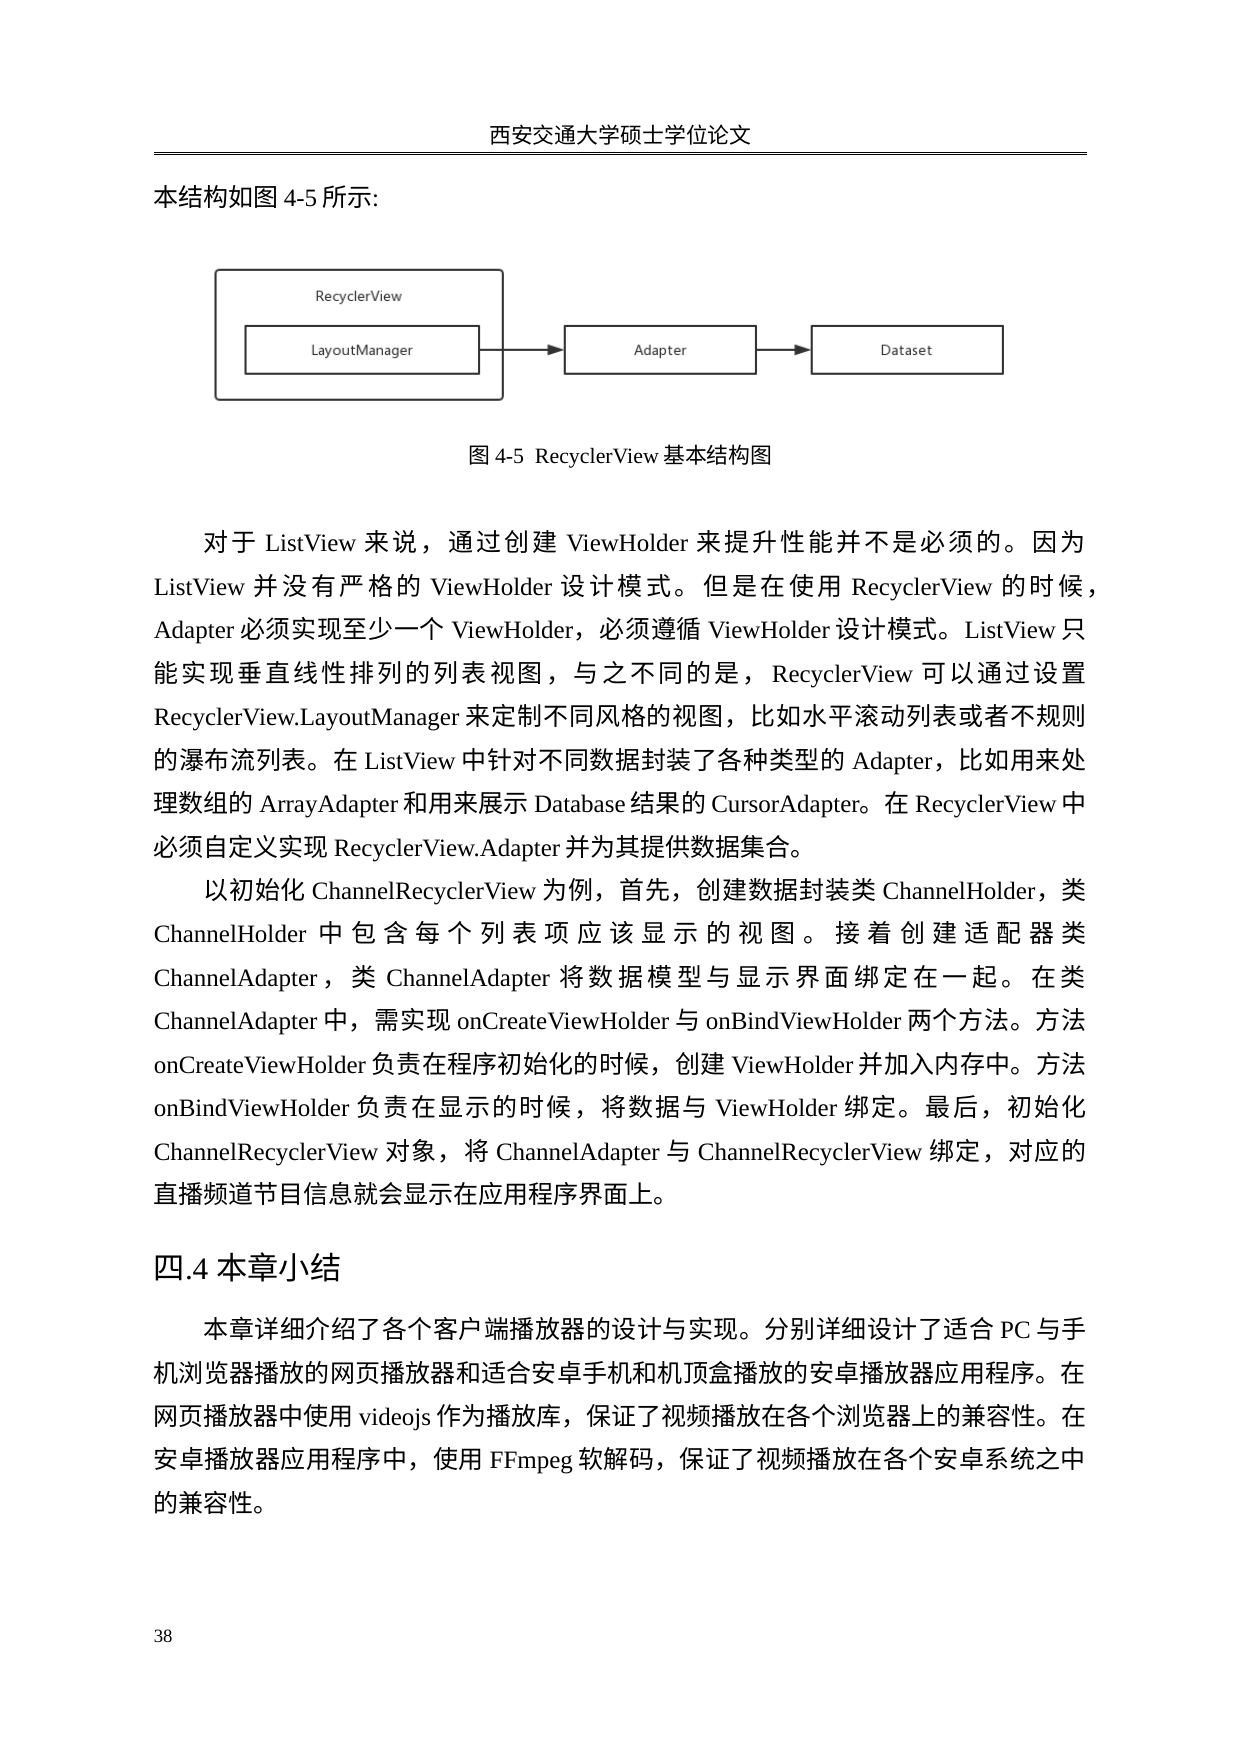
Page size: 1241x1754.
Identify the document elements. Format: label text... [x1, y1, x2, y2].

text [153, 177, 1087, 213]
text 图 4-5 RecyclerView基本结构图 [153, 438, 1087, 470]
text 对于ListView来说，通过创建ViewHolder来提升性能并不是必须的。因为ListView并没有严格的ViewHolder设计模式。但是在使用RecyclerView的时候，Adapter必须实现至少一个ViewHolder，必须遵循ViewHolder设计模式。ListView只能实现垂直线性排列的列表视图，与之不同的是，RecyclerView可以通过设置RecyclerView.LayoutManager来定制不同风格的视图，比如水平滚动列表或者不规则的瀑布流列表。在ListView中针对不同数据封装了各种类型的Adapter，比如用来处理数组的ArrayAdapter和用来展示Database结果的CursorAdapter。在RecyclerView中必须自定义实现RecyclerView.Adapter并为其提供数据集合。 [153, 523, 1087, 863]
subtitle 本章小结 [153, 1243, 1087, 1288]
text 本章详细介绍了各个客户端播放器的设计与实现。分别详细设计了适合PC与手机浏览器播放的网页播放器和适合安卓手机和机顶盒播放的安卓播放器应用程序。在网页播放器中使用videojs作为播放库，保证了视频播放在各个浏览器上的兼容性。在安卓播放器应用程序中，使用FFmpeg软解码，保证了视频播放在各个安卓系统之中的兼容性。 [153, 1309, 1087, 1519]
text 以初始化ChannelRecyclerView为例，首先，创建数据封装类ChannelHolder，类ChannelHolder中包含每个列表项应该显示的视图。接着创建适配器类ChannelAdapter，类ChannelAdapter将数据模型与显示界面绑定在一起。在类ChannelAdapter中，需实现onCreateViewHolder与onBindViewHolder两个方法。方法onCreateViewHolder负责在程序初始化的时候，创建ViewHolder并加入内存中。方法onBindViewHolder负责在显示的时候，将数据与ViewHolder绑定。最后，初始化ChannelRecyclerView对象，将ChannelAdapter与ChannelRecyclerView绑定，对应的直播频道节目信息就会显示在应用程序界面上。 [153, 870, 1087, 1211]
picture [166, 220, 1036, 433]
